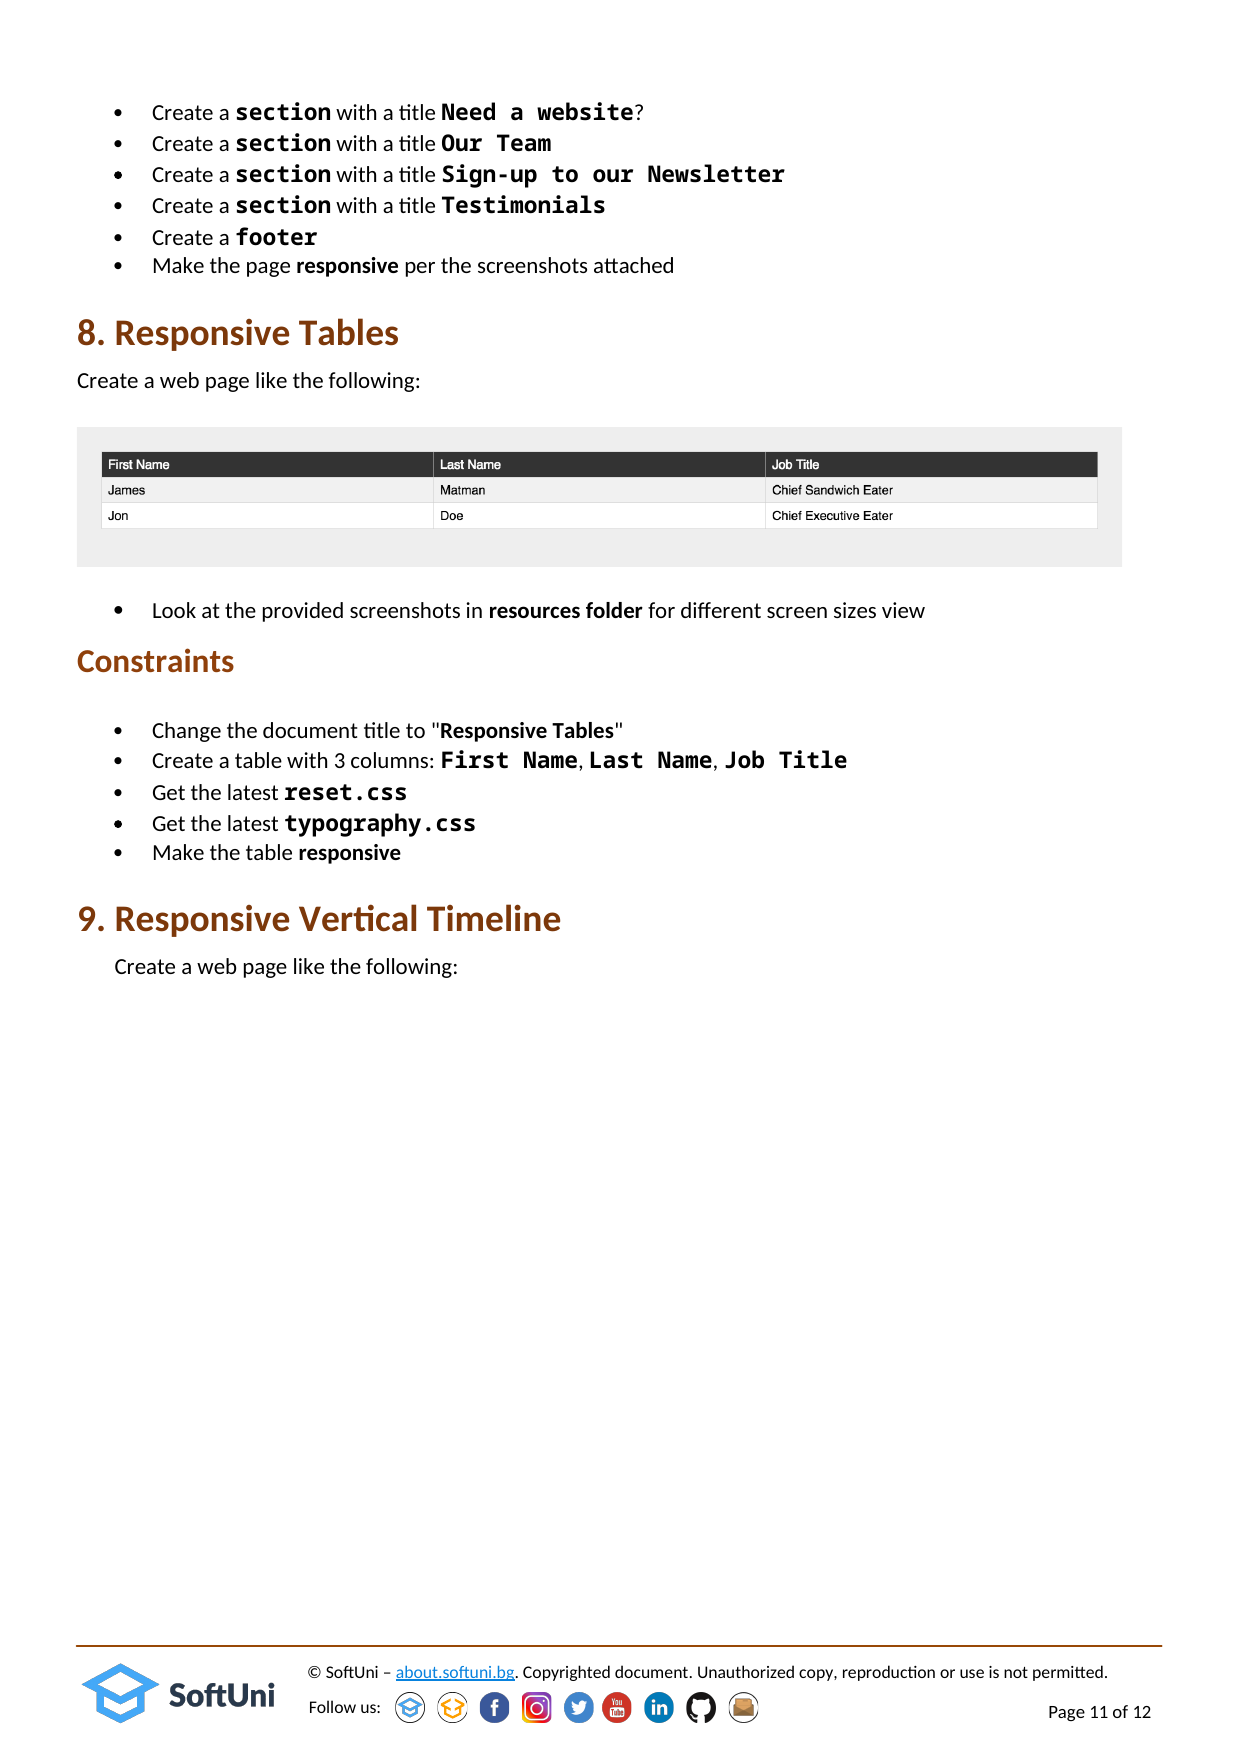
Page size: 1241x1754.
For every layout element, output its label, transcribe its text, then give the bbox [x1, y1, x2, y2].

list Create a section with a title Need a website? [114, 95, 1163, 127]
picture [728, 1692, 759, 1723]
picture [395, 1692, 425, 1723]
list Change the document title to "Responsive Tables" [114, 716, 1163, 744]
list Create a section with a title Testimonials [114, 189, 1163, 220]
picture [437, 1692, 468, 1723]
list Get the latest reset.css [114, 776, 1163, 807]
picture [602, 1692, 632, 1723]
list Make the table responsive [114, 838, 1163, 866]
picture [665, 1714, 674, 1723]
subtitle Responsive Vertical Timeline [77, 895, 1163, 941]
picture [522, 1692, 552, 1723]
picture [686, 1692, 716, 1723]
list Create a section with a title Our Team [114, 127, 1163, 158]
list Make the page responsive per the screenshots attached [114, 252, 1163, 280]
picture [564, 1692, 594, 1723]
list Look at the provided screenshots in resources folder for different screen sizes view [114, 596, 1163, 624]
picture [76, 427, 1123, 567]
text Create a web page like the following: [114, 952, 1163, 980]
subtitle Constraints [77, 641, 1163, 681]
list Get the latest typography.css [114, 807, 1163, 838]
picture [665, 1692, 674, 1701]
list Create a footer [114, 220, 1163, 252]
list Create a section with a title Sign-up to our Newsletter [114, 158, 1163, 189]
subtitle Responsive Tables [77, 309, 1163, 355]
picture [644, 1692, 653, 1701]
picture [75, 1658, 281, 1729]
picture [658, 1705, 667, 1714]
text Create a web page like the following: [77, 366, 1163, 394]
picture [644, 1714, 653, 1723]
picture [479, 1692, 510, 1723]
list Create a table with 3 columns: First Name, Last Name, Job Title [114, 744, 1163, 776]
